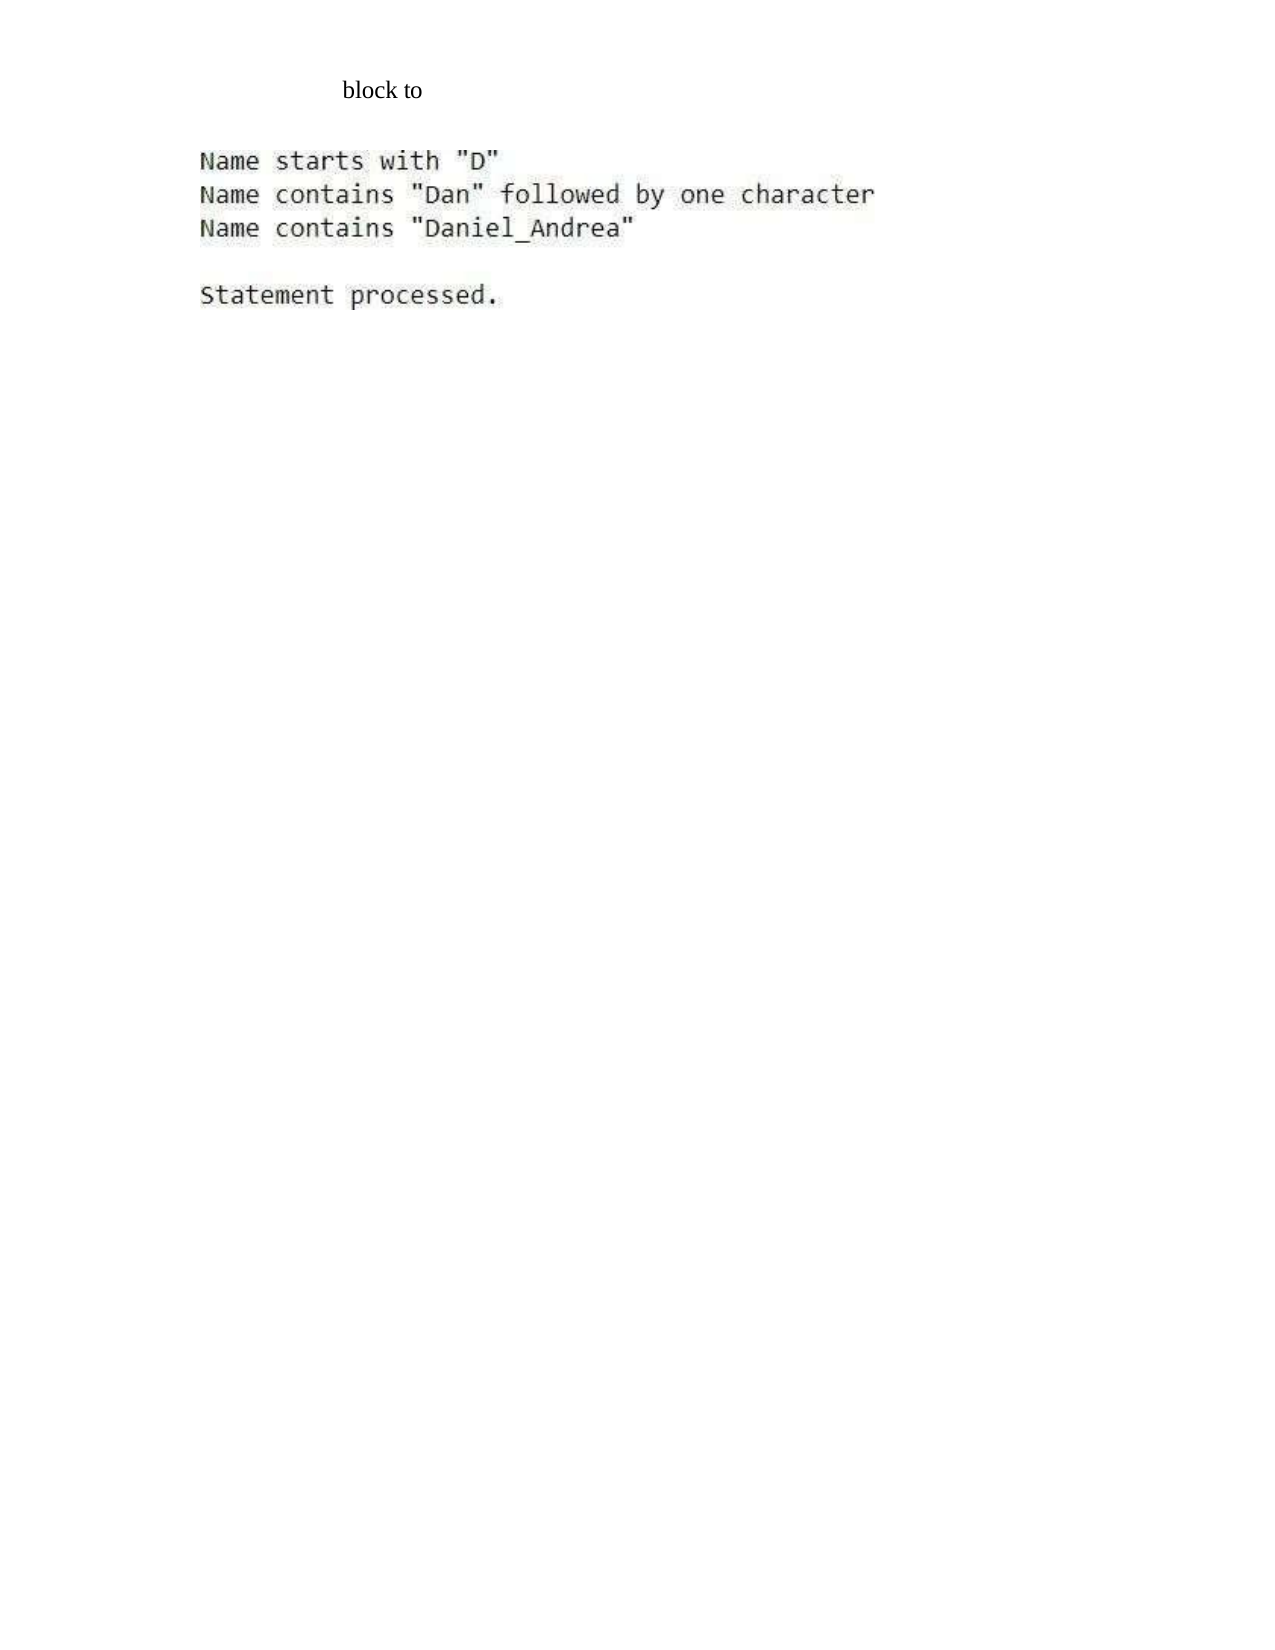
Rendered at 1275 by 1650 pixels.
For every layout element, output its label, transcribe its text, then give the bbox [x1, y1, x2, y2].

text block to [342, 75, 1135, 104]
picture [200, 150, 875, 310]
